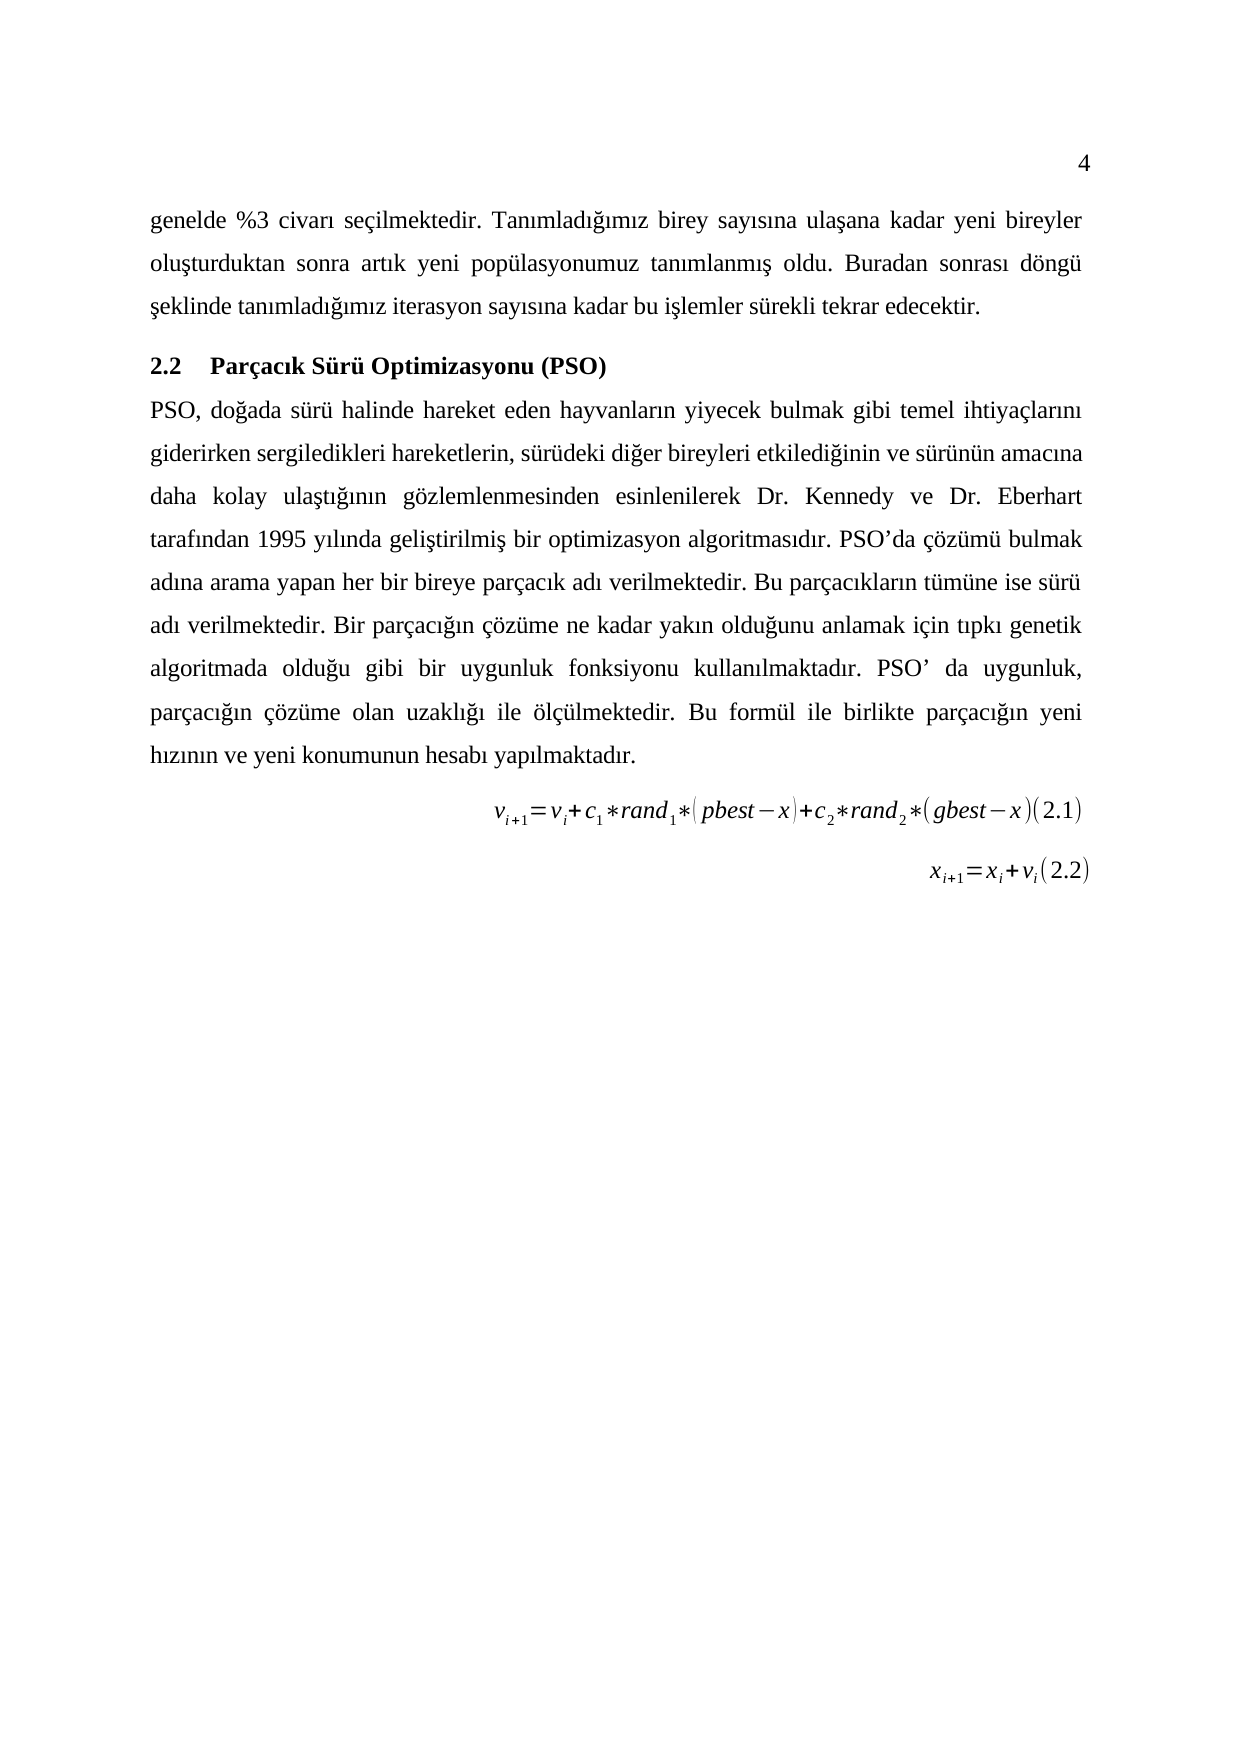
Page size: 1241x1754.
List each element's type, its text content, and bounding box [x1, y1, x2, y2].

subtitle Parçacık Sürü Optimizasyonu (PSO) [150, 351, 1090, 380]
text PSO, doğada sürü halinde hareket eden hayvanların yiyecek bulmak gibi temel ihtiyaçlarını giderirken sergiledikleri hareketlerin, sürüdeki diğer bireyleri etkilediğinin ve sürünün amacına daha kolay ulaştığının gözlemlenmesinden esinlenilerek Dr. Kennedy ve Dr. Eberhart tarafından 1995 yılında geliştirilmiş bir optimizasyon algoritmasıdır. PSO’da çözümü bulmak adına arama yapan her bir bireye parçacık adı verilmektedir. Bu parçacıkların tümüne ise sürü adı verilmektedir. Bir parçacığın çözüme ne kadar yakın olduğunu anlamak için tıpkı genetik algoritmada olduğu gibi bir uygunluk fonksiyonu kullanılmaktadır. PSO’ da uygunluk, parçacığın çözüme olan uzaklığı ile ölçülmektedir. Bu formül ile birlikte parçacığın yeni hızının ve yeni konumunun hesabı yapılmaktadır. [150, 395, 1083, 768]
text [150, 205, 1083, 320]
